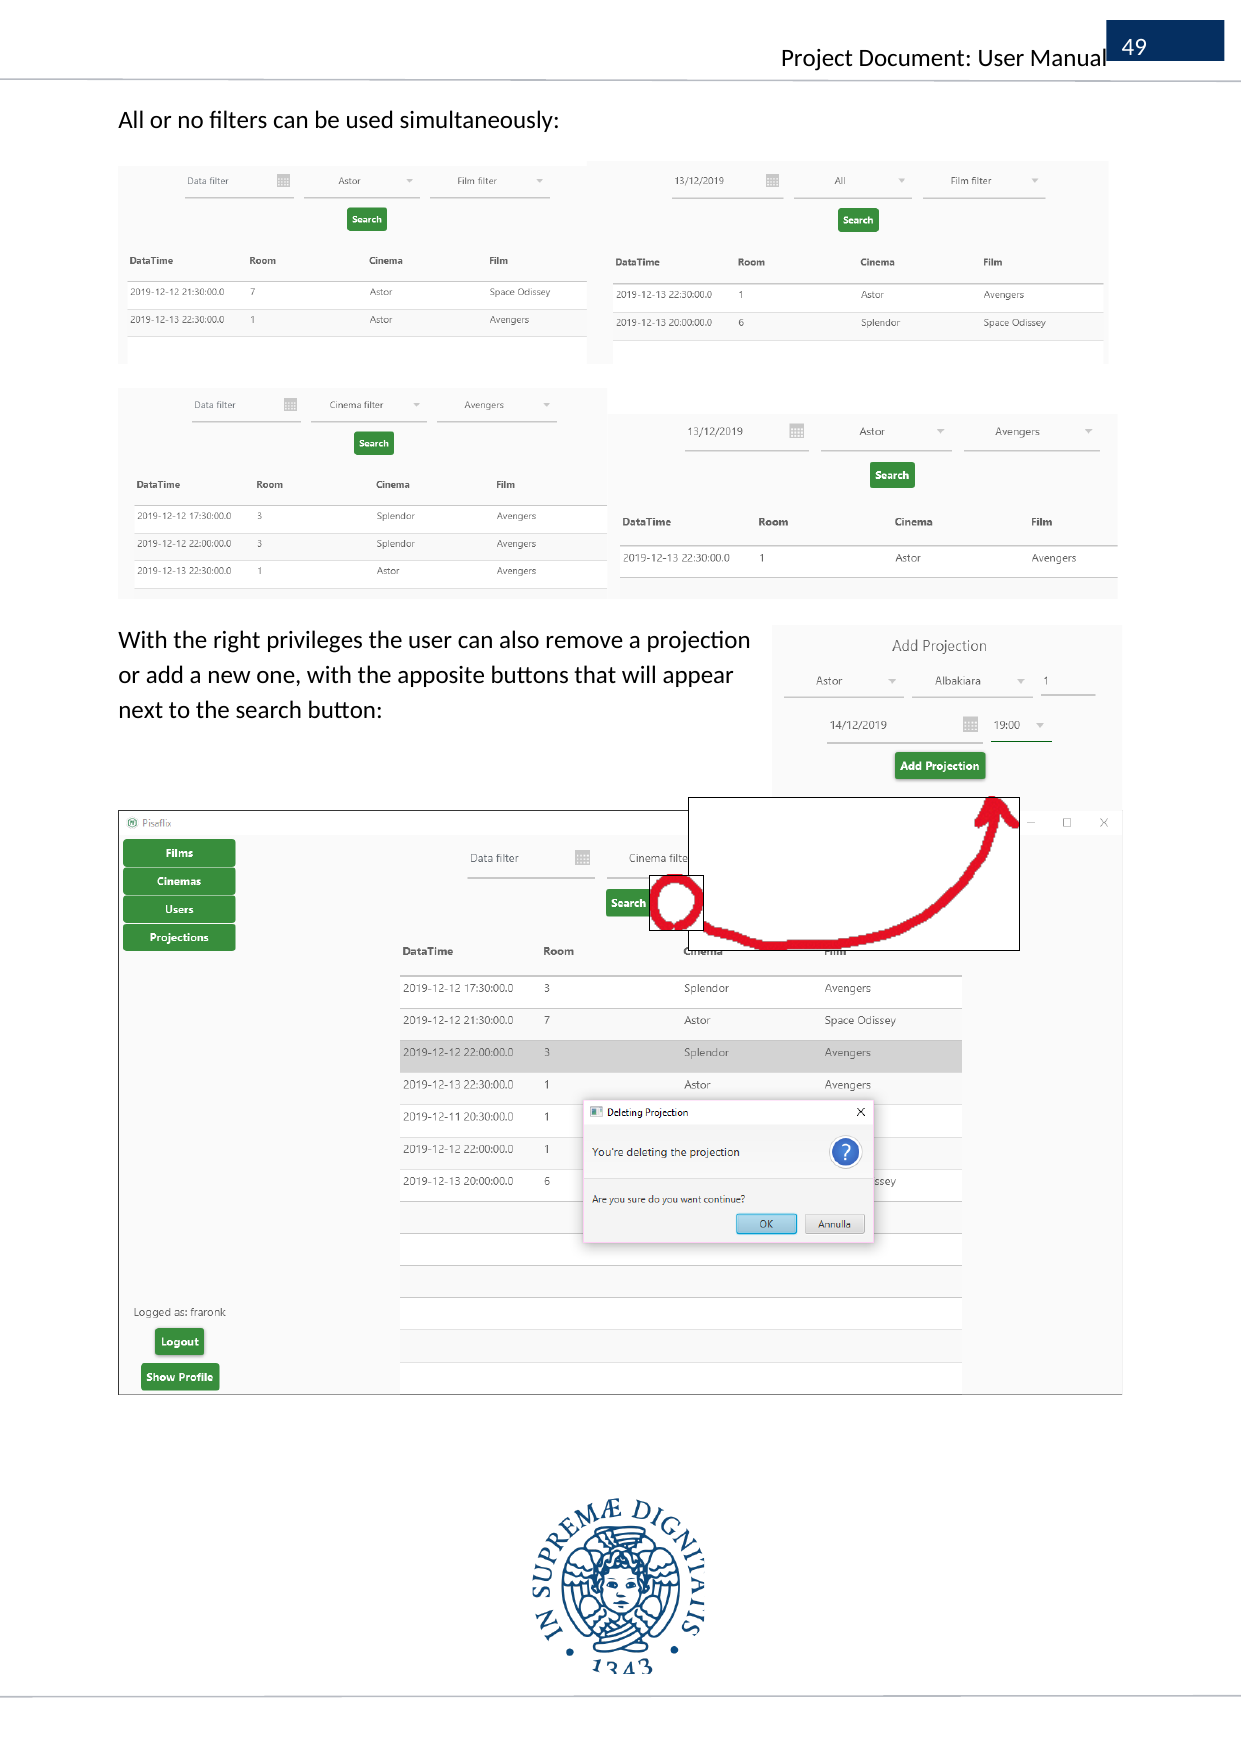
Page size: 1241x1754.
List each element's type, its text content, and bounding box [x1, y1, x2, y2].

picture [532, 1498, 704, 1674]
picture [118, 625, 1123, 1395]
text With the right privileges the user can also remove a projection or add a new one, with the apposite buttons that will appear next to the search button: [118, 624, 1122, 725]
picture [118, 160, 1109, 364]
text All or no filters can be used simultaneously: [118, 104, 1122, 135]
picture [118, 388, 1118, 599]
picture [650, 876, 703, 930]
